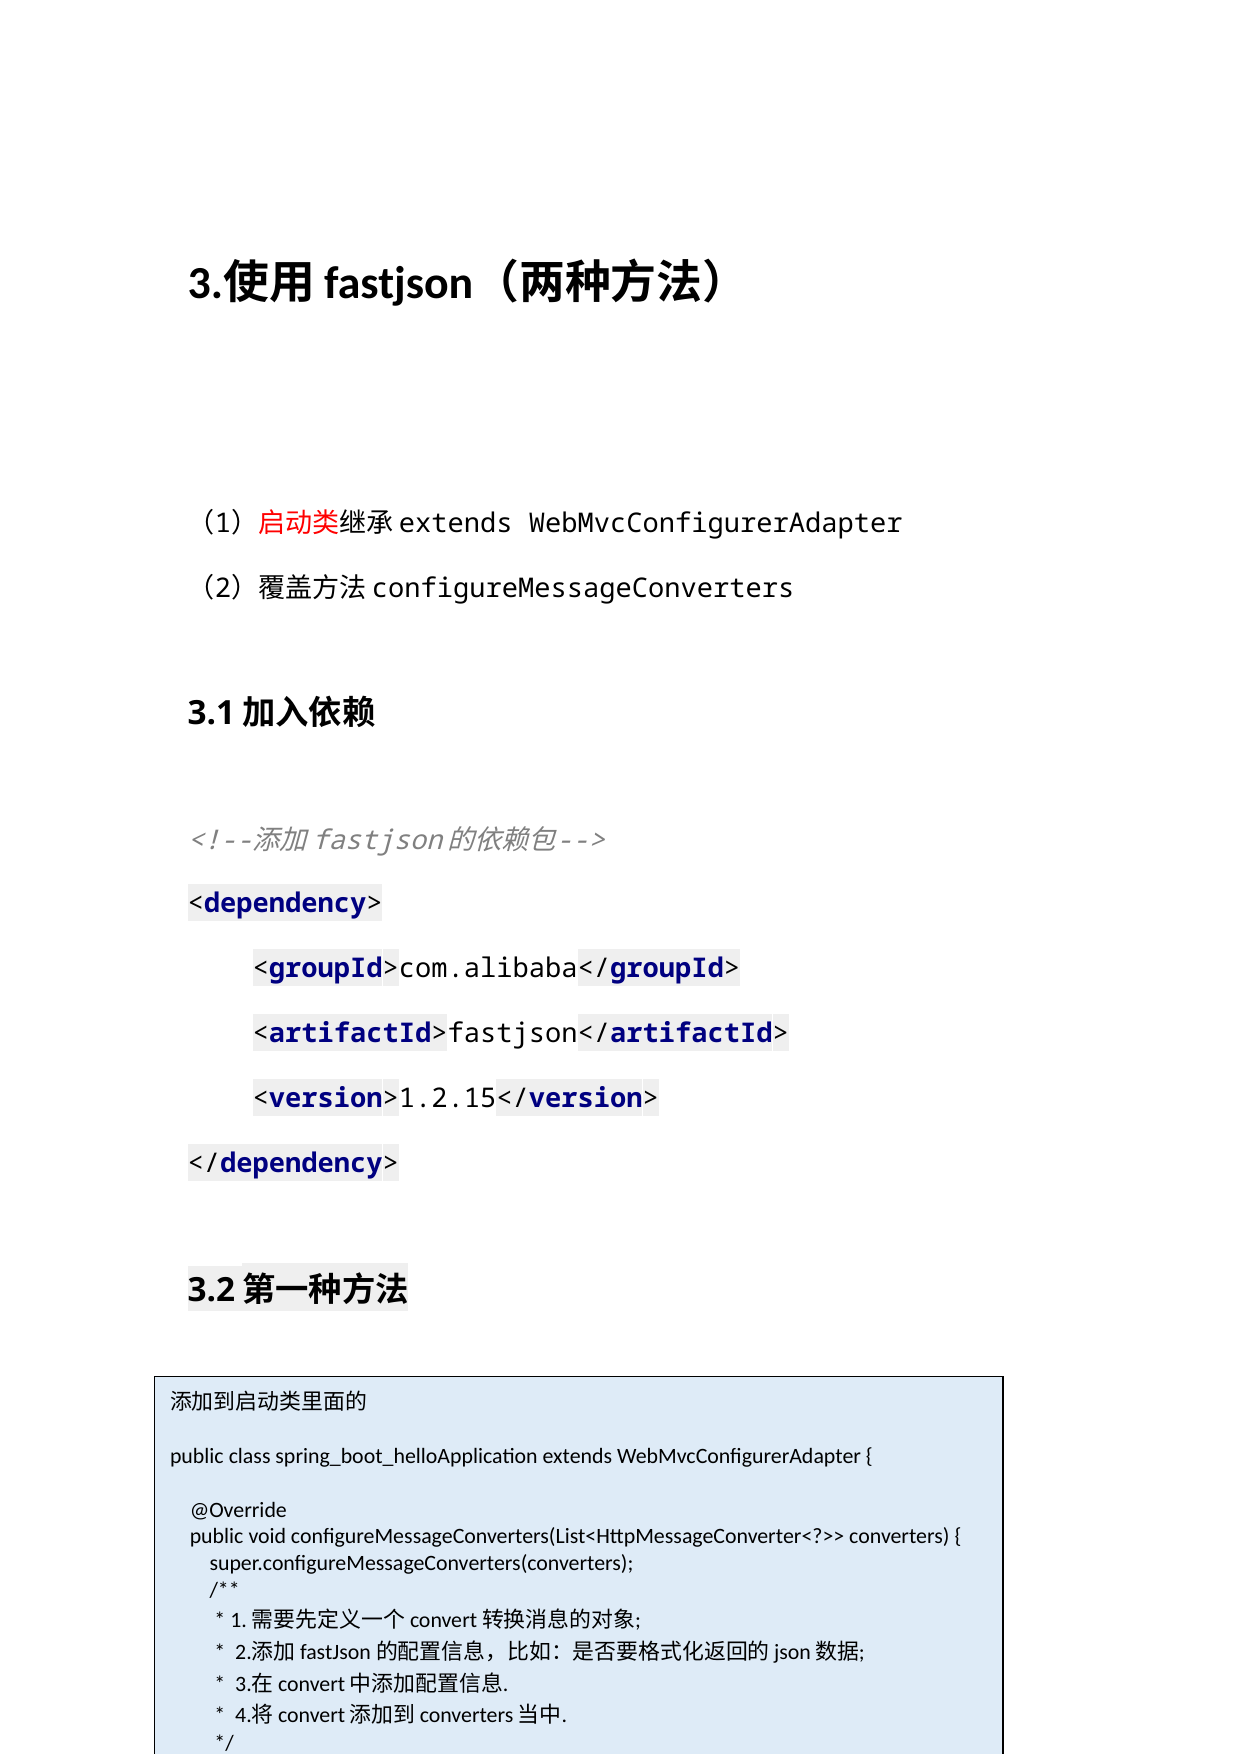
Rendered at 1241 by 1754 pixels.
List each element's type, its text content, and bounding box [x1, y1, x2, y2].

text （2）覆盖方法configureMessageConverters [187, 553, 1053, 618]
subtitle 3.使用fastjson（两种方法） [187, 230, 1053, 327]
text <!--添加fastjson的依赖包--> <dependency> <groupId>com.alibaba</groupId> <artifactId>fastjson</artifactId> <version>1.2.15</version> </dependency> [187, 805, 1053, 1195]
subtitle 3.1加入依赖 [187, 677, 1053, 742]
subtitle 3.2第一种方法 [187, 1254, 1053, 1319]
text （1）启动类继承extends WebMvcConfigurerAdapter [187, 488, 1053, 553]
